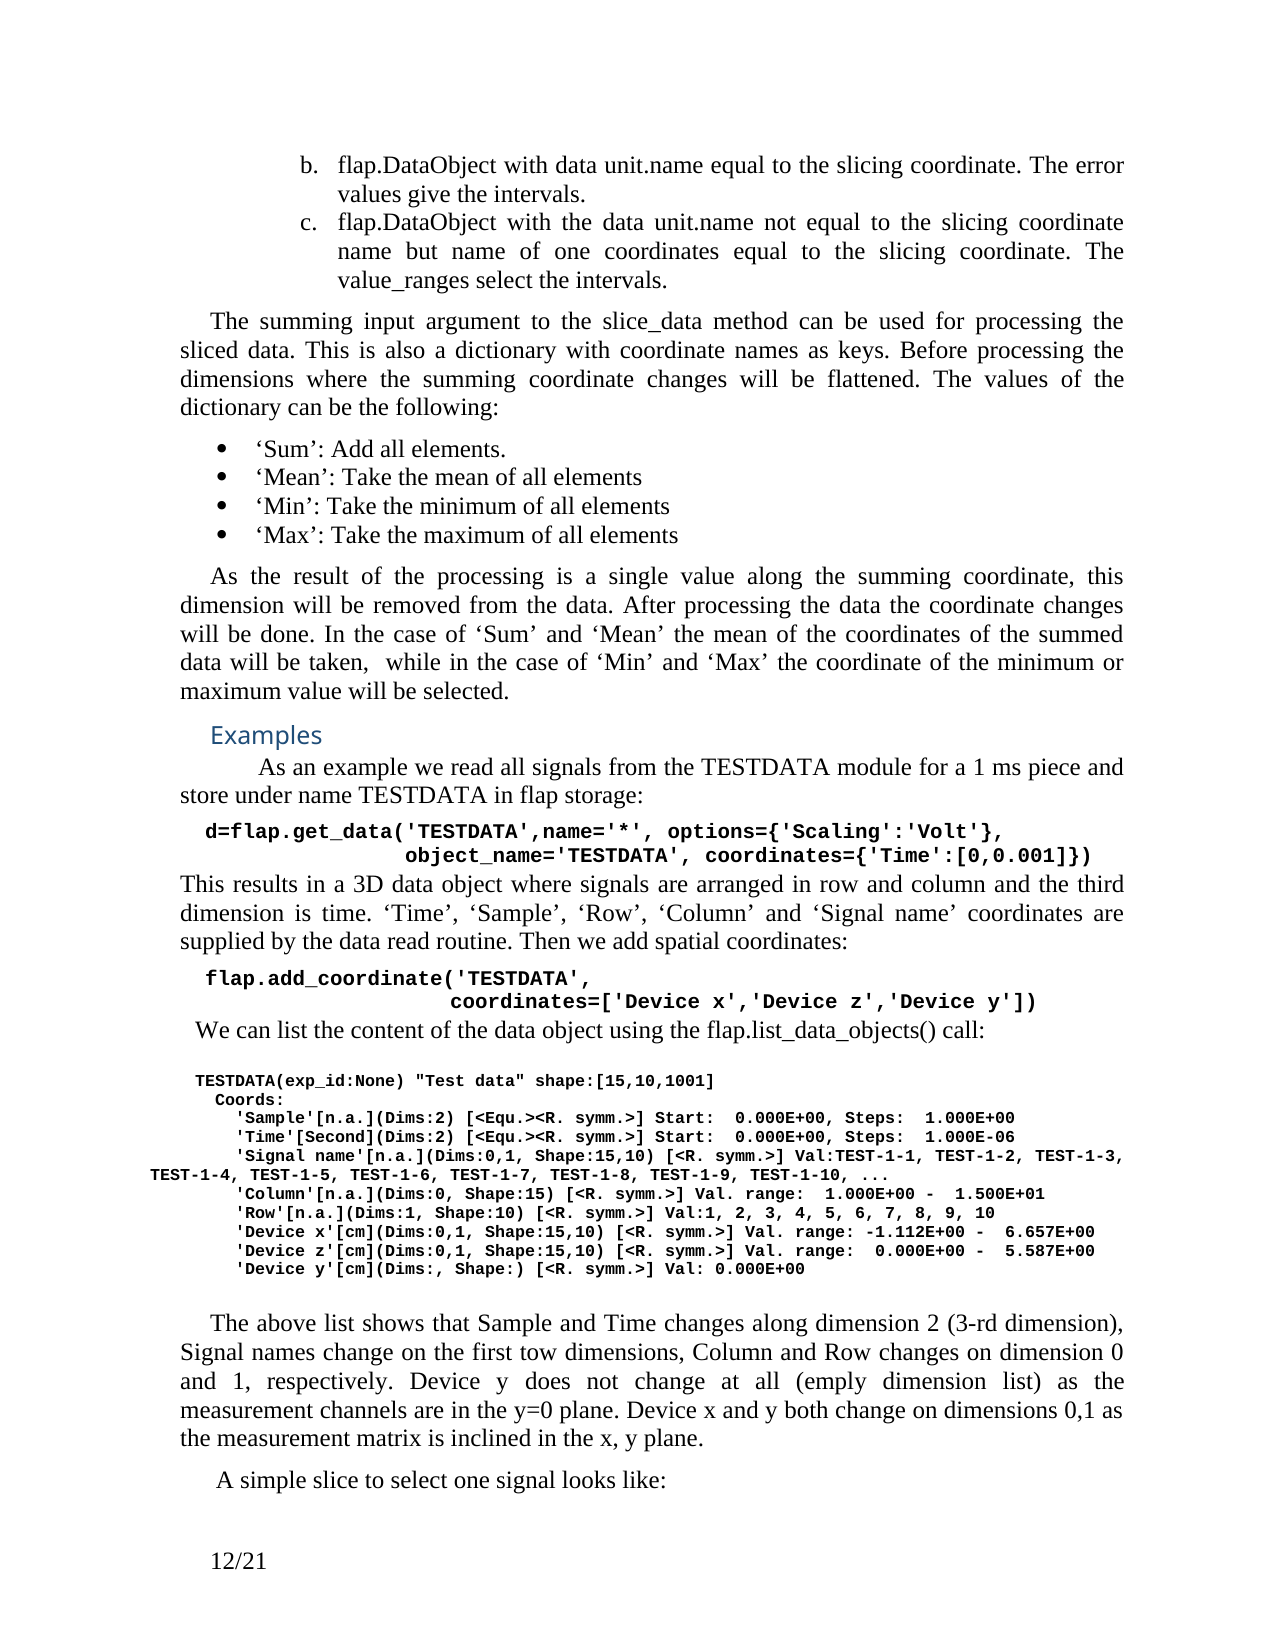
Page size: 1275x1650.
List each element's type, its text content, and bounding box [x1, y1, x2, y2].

text We can list the content of the data object using the flap.list_data_objects() call: [150, 1015, 1125, 1044]
list ‘Min’: Take the minimum of all elements [217, 491, 1125, 520]
text 'Device z'[cm](Dims:0,1, Shape:15,10) [<R. symm.>] Val. range: 0.000E+00 - 5.587E+00 [150, 1242, 1125, 1261]
text The above list shows that Sample and Time changes along dimension 2 (3-rd dimension), Signal names change on the first tow dimensions, Column and Row changes on dimension 0 and 1, respectively. Device y does not change at all (emply dimension list) as the measurement channels are in the y=0 plane. Device x and y both change on dimensions 0,1 as the measurement matrix is inclined in the x, y plane. [180, 1308, 1125, 1452]
text 'Time'[Second](Dims:2) [<Equ.><R. symm.>] Start: 0.000E+00, Steps: 1.000E-06 [150, 1129, 1125, 1148]
text This results in a 3D data object where signals are arranged in row and column and the third dimension is time. ‘Time’, ‘Sample’, ‘Row’, ‘Column’ and ‘Signal name’ coordinates are supplied by the data read routine. Then we add spatial coordinates: [180, 869, 1125, 955]
text 'Device x'[cm](Dims:0,1, Shape:15,10) [<R. symm.>] Val. range: -1.112E+00 - 6.657E+00 [150, 1223, 1125, 1242]
list flap.DataObject with the data unit.name not equal to the slicing coordinate name but name of one coordinates equal to the slicing coordinate. The value_ranges select the intervals. [300, 207, 1125, 294]
text object_name='TESTDATA', coordinates={'Time':[0,0.001]}) [180, 845, 1125, 869]
list flap.DataObject with data unit.name equal to the slicing coordinate. The error values give the intervals. [300, 150, 1125, 207]
list ‘Sum’: Add all elements. [217, 434, 1125, 462]
text As the result of the processing is a single value along the summing coordinate, this dimension will be removed from the data. After processing the data the coordinate changes will be done. In the case of ‘Sum’ and ‘Mean’ the mean of the coordinates of the summed data will be taken, while in the case of ‘Min’ and ‘Max’ the coordinate of the minimum or maximum value will be selected. [180, 561, 1125, 705]
text A simple slice to select one signal looks like: [187, 1465, 1125, 1493]
text flap.add_coordinate('TESTDATA', [180, 968, 1125, 991]
text 'Signal name'[n.a.](Dims:0,1, Shape:15,10) [<R. symm.>] Val:TEST-1-1, TEST-1-2, TEST-1-3, TEST-1-4, TEST-1-5, TEST-1-6, TEST-1-7, TEST-1-8, TEST-1-9, TEST-1-10, ... [150, 1148, 1125, 1186]
subtitle Examples [180, 717, 1125, 752]
text The summing input argument to the slice_data method can be used for processing the sliced data. This is also a dictionary with coordinate names as keys. Before processing the dimensions where the summing coordinate changes will be flattened. The values of the dictionary can be the following: [180, 306, 1125, 421]
text TESTDATA(exp_id:None) "Test data" shape:[15,10,1001] [150, 1072, 1125, 1091]
text d=flap.get_data('TESTDATA',name='*', options={'Scaling':'Volt'}, [180, 822, 1125, 845]
text 'Column'[n.a.](Dims:0, Shape:15) [<R. symm.>] Val. range: 1.000E+00 - 1.500E+01 [150, 1186, 1125, 1204]
text 'Sample'[n.a.](Dims:2) [<Equ.><R. symm.>] Start: 0.000E+00, Steps: 1.000E+00 [150, 1110, 1125, 1129]
list ‘Mean’: Take the mean of all elements [217, 462, 1125, 491]
text Coords: [150, 1091, 1125, 1110]
text 'Device y'[cm](Dims:, Shape:) [<R. symm.>] Val: 0.000E+00 [150, 1261, 1125, 1280]
text As an example we read all signals from the TESTDATA module for a 1 ms piece and store under name TESTDATA in flap storage: [180, 752, 1125, 809]
text coordinates=['Device x','Device z','Device y']) [405, 991, 1125, 1015]
list ‘Max’: Take the maximum of all elements [217, 520, 1125, 549]
text 'Row'[n.a.](Dims:1, Shape:10) [<R. symm.>] Val:1, 2, 3, 4, 5, 6, 7, 8, 9, 10 [150, 1204, 1125, 1223]
